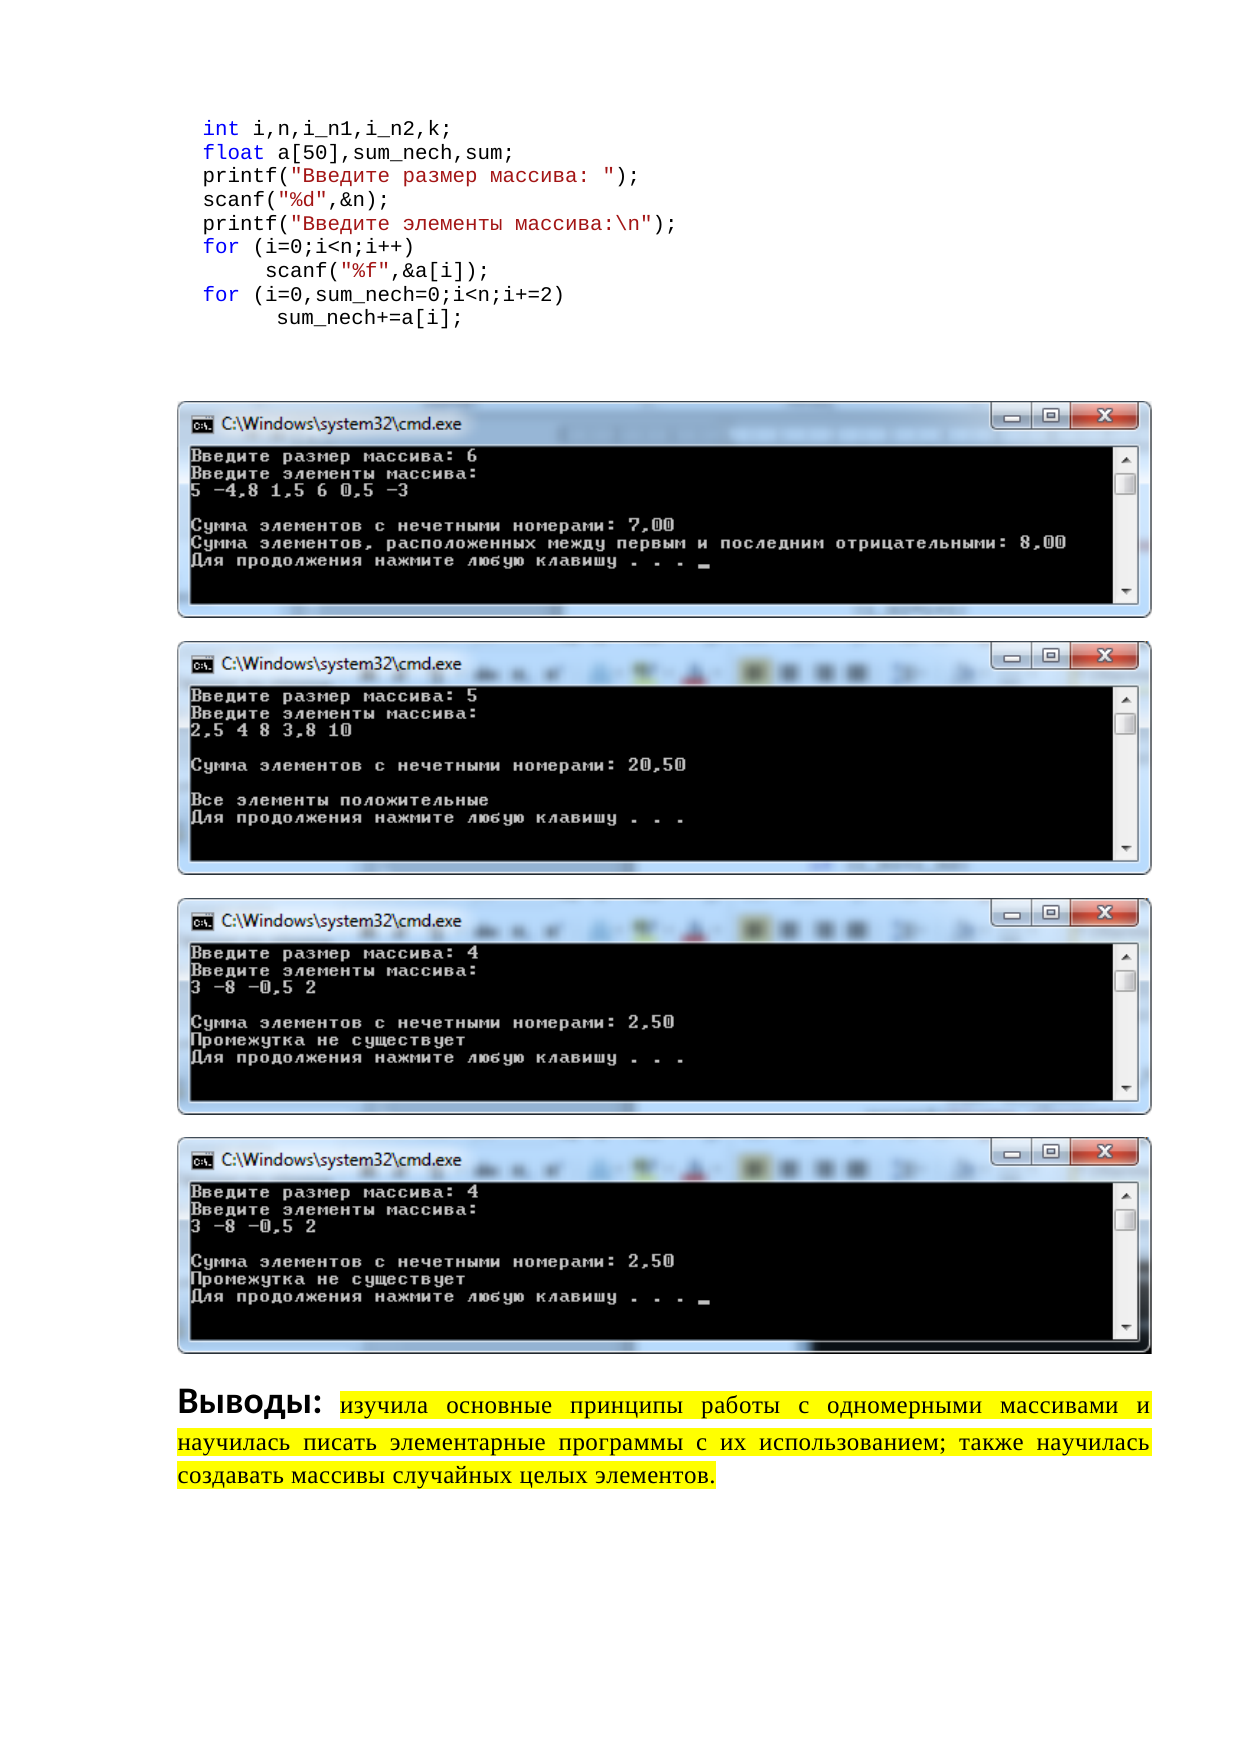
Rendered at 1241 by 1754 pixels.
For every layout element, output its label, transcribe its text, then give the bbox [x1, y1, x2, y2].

picture [177, 1137, 1152, 1354]
text printf("Введите элементы массива:\n"); [177, 213, 1152, 236]
text scanf("%f",&a[i]); [177, 260, 1152, 284]
text int i,n,i_n1,i_n2,k; [177, 118, 1152, 142]
text Выводы: изучила основные принципы работы с одномерными массивами и научилась писать элементарные программы с их использованием; также научилась создавать массивы случайных целых элементов. [177, 1456, 1152, 1489]
text sum_nech+=a[i]; [177, 307, 1152, 331]
text printf("Введите размер массива: "); [177, 165, 1152, 189]
text float a[50],sum_nech,sum; [177, 142, 1152, 165]
picture [177, 898, 1152, 1115]
picture [177, 641, 1152, 875]
text scanf("%d",&n); [177, 189, 1152, 213]
text for (i=0,sum_nech=0;i<n;i+=2) [177, 284, 1152, 307]
text Выводы: изучила основные принципы работы с одномерными массивами и научилась писать элементарные программы с их использованием; также научилась создавать массивы случайных целых элементов. [177, 1377, 1152, 1428]
picture [177, 401, 1152, 618]
text for (i=0;i<n;i++) [177, 236, 1152, 260]
